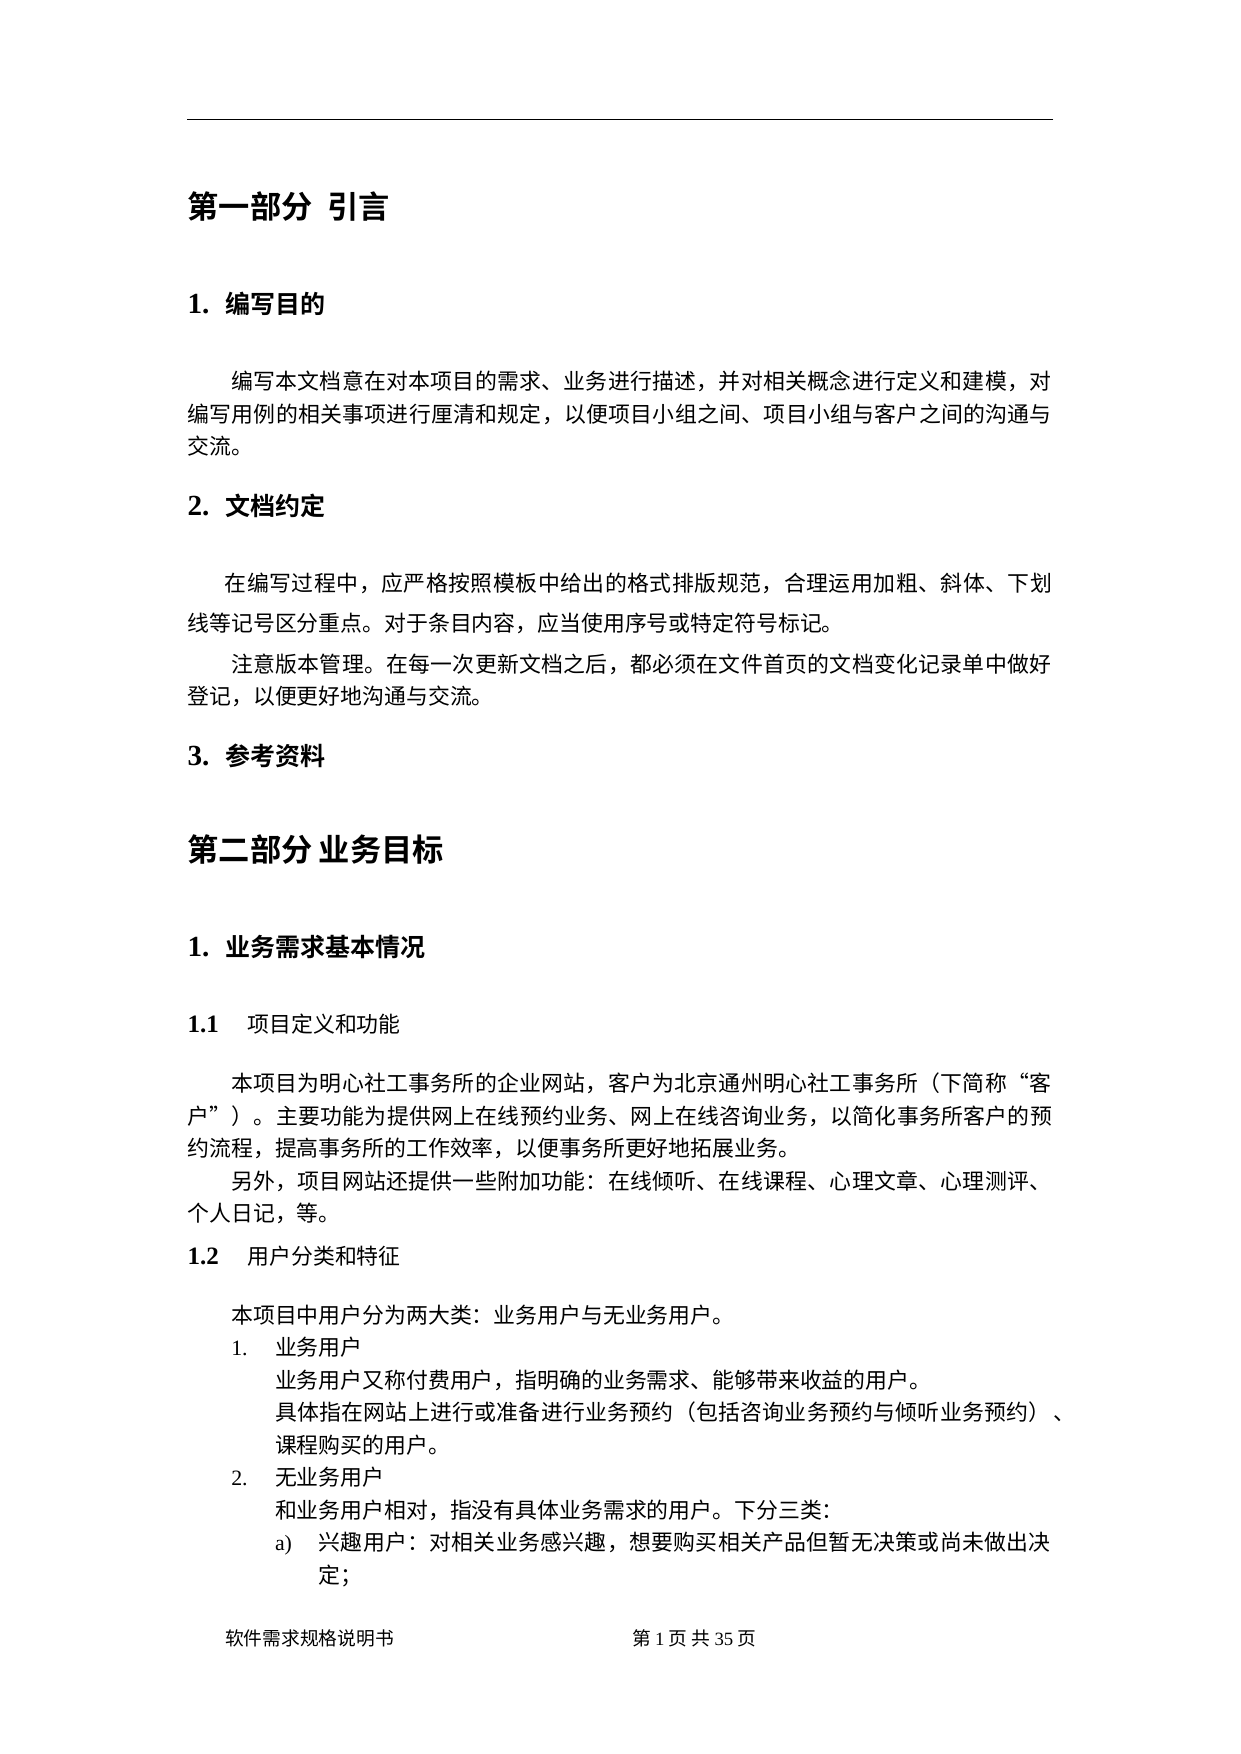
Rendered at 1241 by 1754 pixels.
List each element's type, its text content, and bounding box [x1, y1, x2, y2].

subtitle 文档约定 [187, 472, 1053, 537]
text 编写本文档意在对本项目的需求、业务进行描述，并对相关概念进行定义和建模，对编写用例的相关事项进行厘清和规定，以便项目小组之间、项目小组与客户之间的沟通与交流。 [187, 364, 1053, 461]
subtitle 业务目标 [187, 815, 1053, 880]
list 无业务用户 [231, 1460, 1053, 1492]
text 本项目为明心社工事务所的企业网站，客户为北京通州明心社工事务所（下简称“客户”）。主要功能为提供网上在线预约业务、网上在线咨询业务，以简化事务所客户的预约流程，提高事务所的工作效率，以便事务所更好地拓展业务。 [187, 1066, 1053, 1163]
list 业务用户 [231, 1330, 1053, 1362]
text 和业务用户相对，指没有具体业务需求的用户。下分三类： [275, 1492, 1053, 1525]
subtitle 业务需求基本情况 [187, 913, 1053, 978]
text 在编写过程中，应严格按照模板中给出的格式排版规范，合理运用加粗、斜体、下划线等记号区分重点。对于条目内容，应当使用序号或特定符号标记。 [187, 565, 1053, 638]
text 业务用户又称付费用户，指明确的业务需求、能够带来收益的用户。 [275, 1362, 1053, 1395]
text 另外，项目网站还提供一些附加功能：在线倾听、在线课程、心理文章、心理测评、个人日记，等。 [187, 1163, 1053, 1228]
subtitle 参考资料 [187, 722, 1053, 787]
text 注意版本管理。在每一次更新文档之后，都必须在文件首页的文档变化记录单中做好登记，以便更好地沟通与交流。 [187, 646, 1053, 711]
subtitle 项目定义和功能 [187, 1007, 1053, 1039]
subtitle 引言 [187, 172, 1053, 237]
list 兴趣用户：对相关业务感兴趣，想要购买相关产品但暂无决策或尚未做出决定； [275, 1525, 1053, 1590]
text 具体指在网站上进行或准备进行业务预约（包括咨询业务预约与倾听业务预约）、课程购买的用户。 [275, 1395, 1053, 1460]
subtitle 编写目的 [187, 270, 1053, 335]
text 本项目中用户分为两大类：业务用户与无业务用户。 [187, 1297, 1053, 1330]
subtitle 用户分类和特征 [187, 1239, 1053, 1271]
